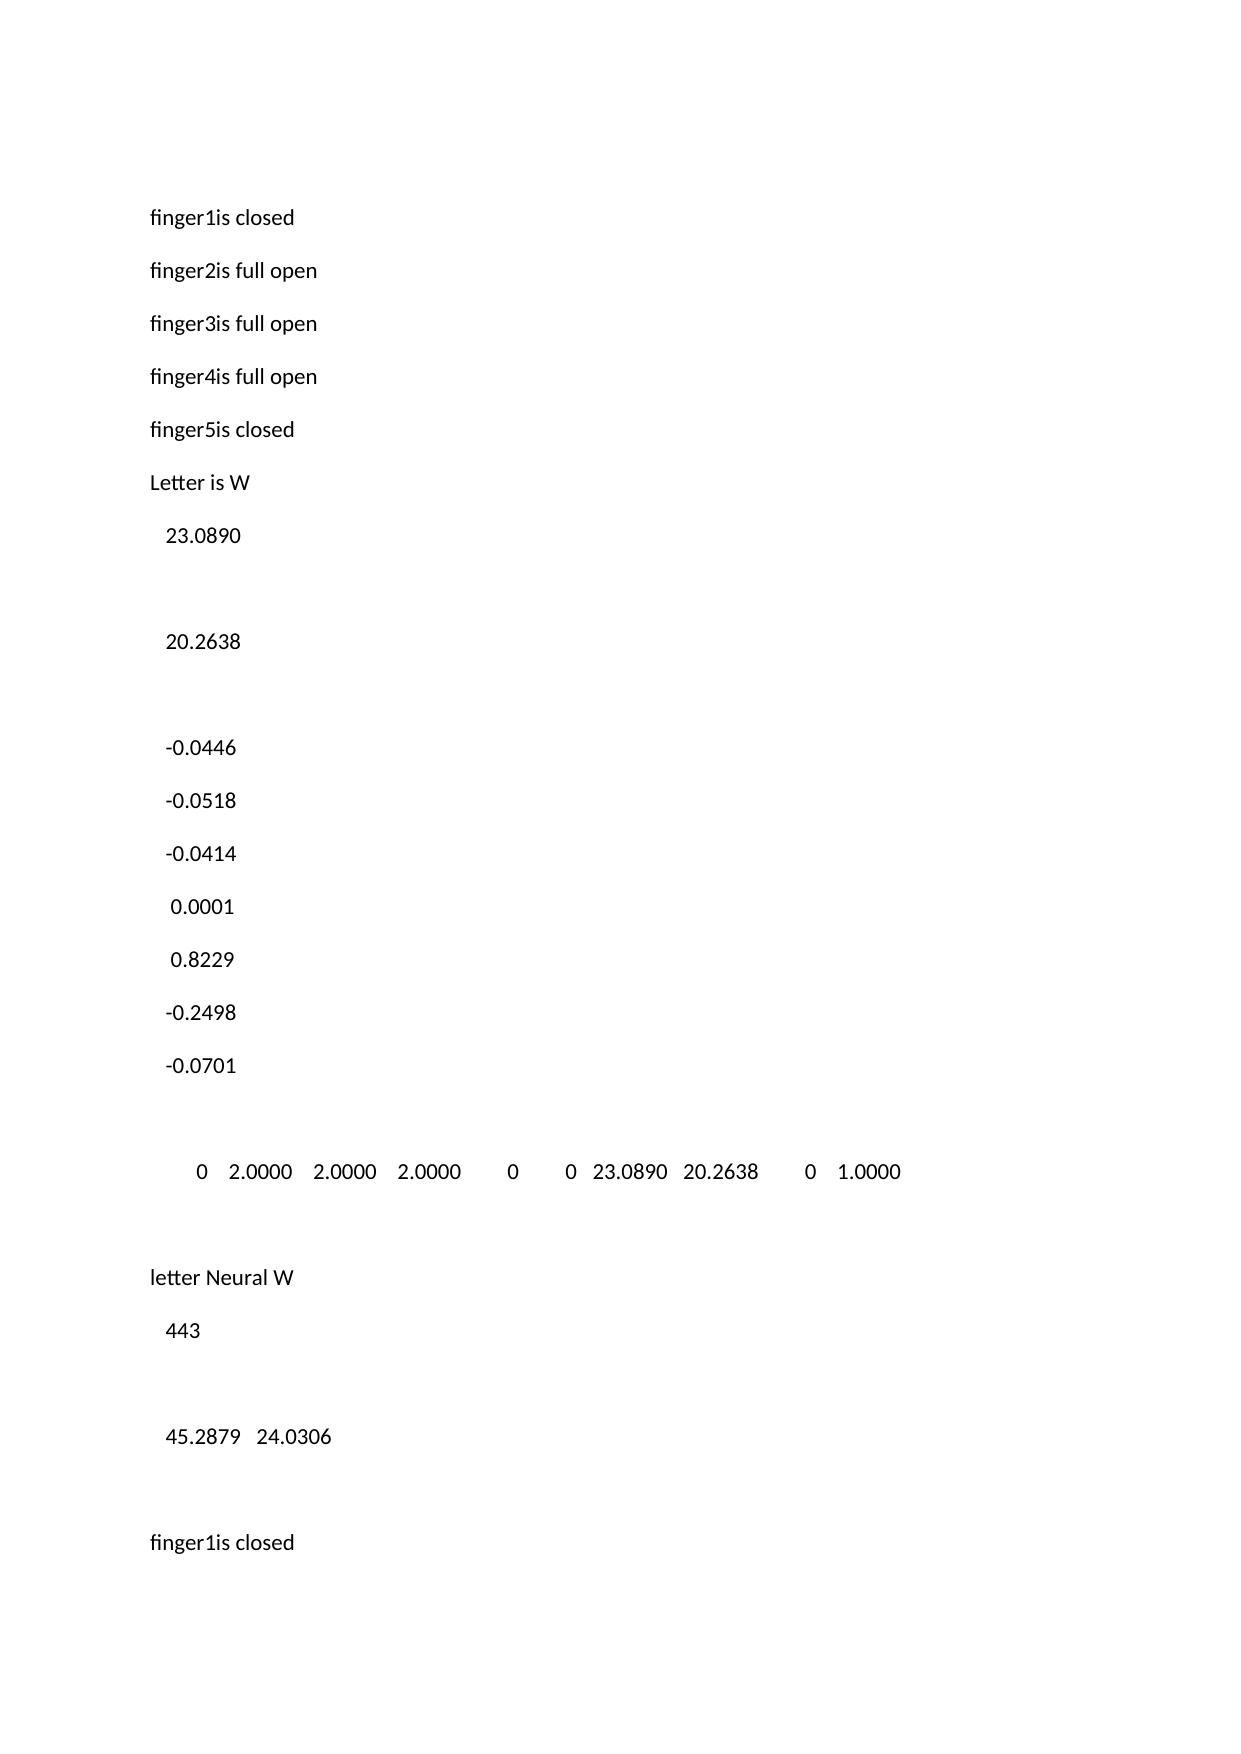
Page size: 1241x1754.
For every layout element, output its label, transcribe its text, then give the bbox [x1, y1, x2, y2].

text -0.0701 [150, 1051, 1090, 1079]
text finger1is closed [150, 1528, 1090, 1557]
text 23.0890 [150, 521, 1090, 549]
text -0.2498 [150, 998, 1090, 1026]
text finger4is full open [150, 362, 1090, 390]
text -0.0446 [150, 733, 1090, 761]
text Letter is W [150, 468, 1090, 496]
text 20.2638 [150, 627, 1090, 655]
text finger5is closed [150, 415, 1090, 443]
text letter Neural W [150, 1263, 1090, 1291]
text 0.8229 [150, 945, 1090, 973]
text finger2is full open [150, 256, 1090, 284]
text finger3is full open [150, 309, 1090, 337]
text -0.0518 [150, 786, 1090, 814]
text finger1is closed [150, 203, 1090, 231]
text 443 [150, 1316, 1090, 1344]
text -0.0414 [150, 839, 1090, 867]
text 0 2.0000 2.0000 2.0000 0 0 23.0890 20.2638 0 1.0000 [150, 1157, 1090, 1185]
text 45.2879 24.0306 [150, 1422, 1090, 1451]
text 0.0001 [150, 892, 1090, 920]
